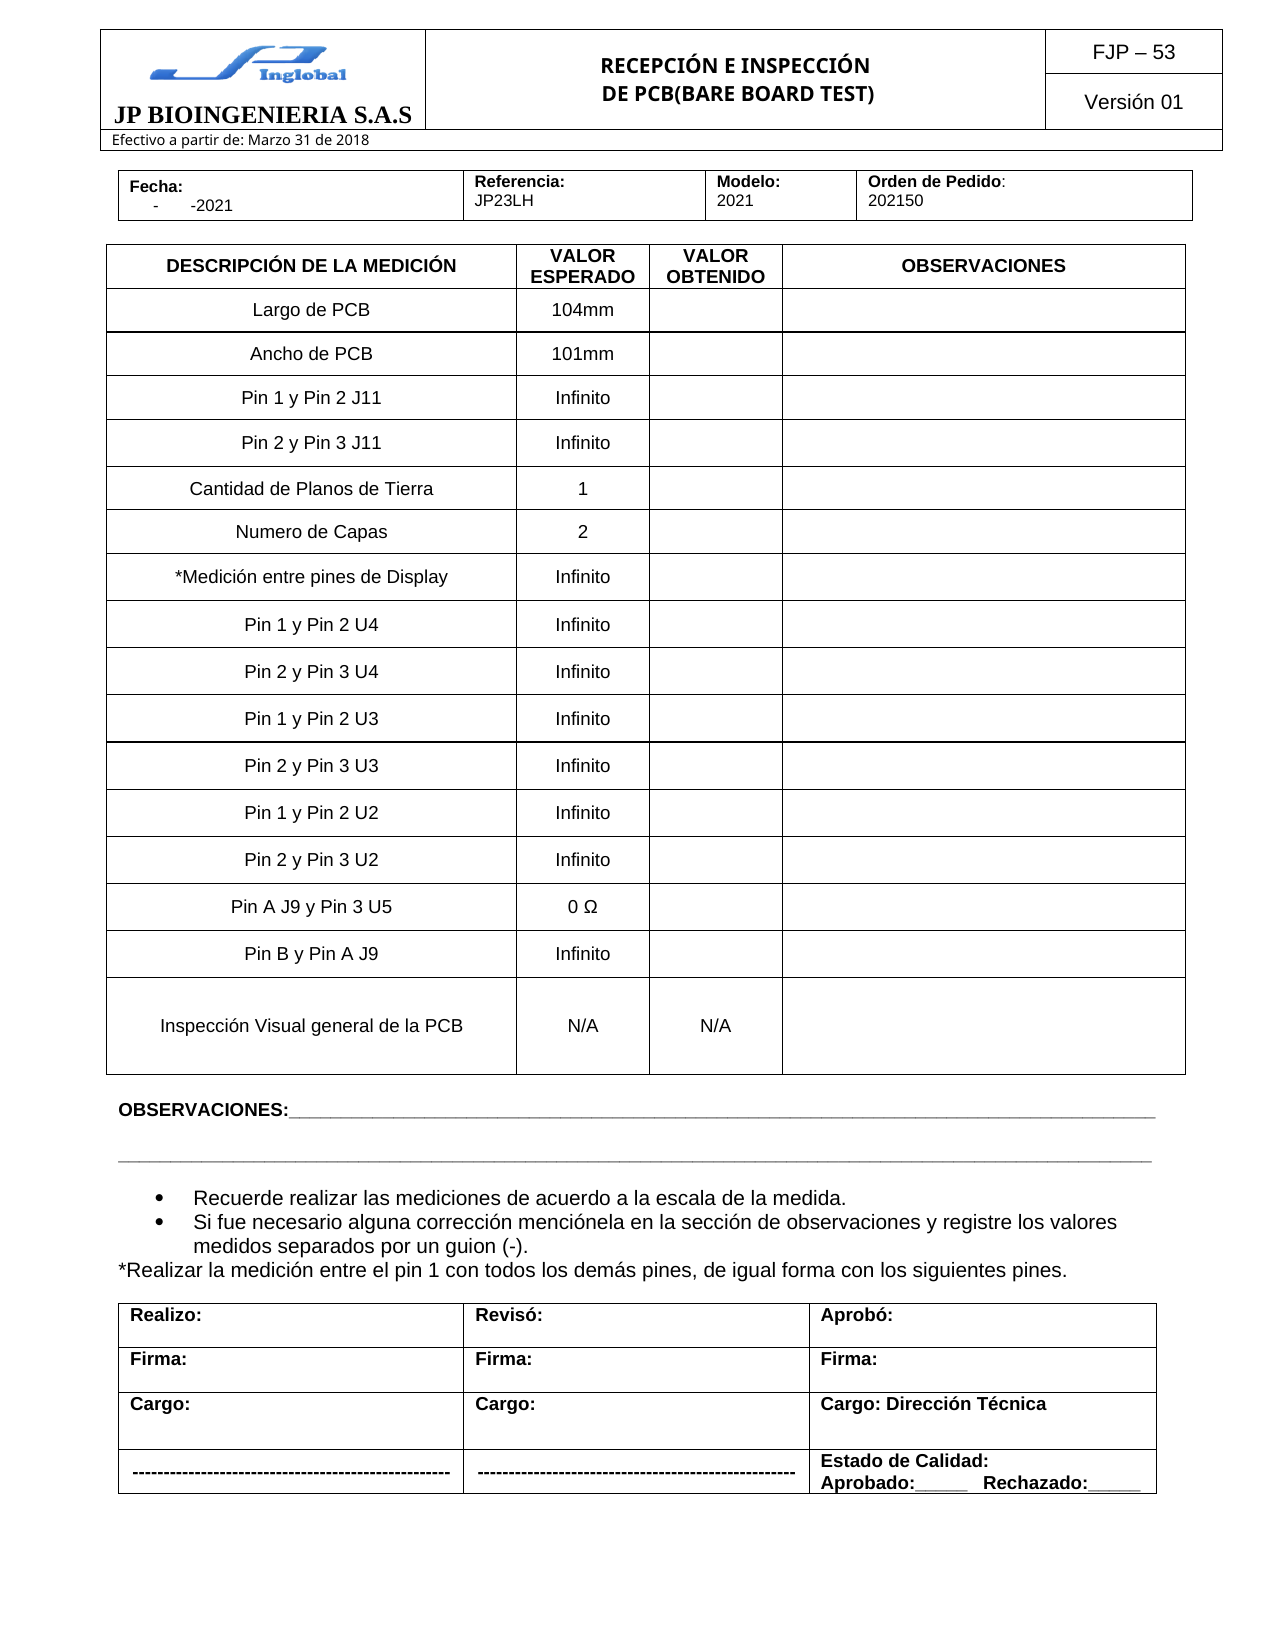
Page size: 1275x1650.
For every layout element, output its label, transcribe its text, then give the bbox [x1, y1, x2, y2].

table_header VALOR ESPERADO [517, 245, 649, 288]
table_cell [650, 790, 782, 836]
list Recuerde realizar las mediciones de acuerdo a la escala de la medida. [156, 1185, 1157, 1209]
table_cell [783, 648, 1185, 694]
table_header Orden de Pedido: 202150 [857, 171, 1192, 220]
table_cell Infinito [517, 648, 649, 694]
table_cell Infinito [517, 376, 649, 419]
table_cell --------------------------------------------------- [464, 1450, 809, 1493]
table_cell [783, 289, 1185, 331]
table_cell Infinito [517, 743, 649, 788]
table_cell [783, 695, 1185, 741]
table_cell Infinito [517, 601, 649, 647]
table_header VALOR OBTENIDO [650, 245, 782, 288]
table_cell [783, 790, 1185, 836]
picture [146, 42, 352, 85]
table_cell Infinito [517, 931, 649, 977]
table_cell N/A [650, 978, 782, 1074]
table_header Realizo: [119, 1304, 463, 1347]
table_cell Pin A J9 y Pin 3 U5 [107, 884, 516, 930]
table_cell 2 [517, 510, 649, 553]
table_cell [650, 420, 782, 466]
table_cell Numero de Capas [107, 510, 516, 553]
table_cell [783, 376, 1185, 419]
table_cell [650, 743, 782, 788]
table_cell Pin 1 y Pin 2 U3 [107, 695, 516, 741]
table_cell [783, 884, 1185, 930]
text OBSERVACIONES:______________________________________________________________________________________________________________________________________________________________________________________ [118, 1099, 1157, 1164]
table_cell 104mm [517, 289, 649, 331]
table_cell Pin 2 y Pin 3 U3 [107, 743, 516, 788]
table_cell N/A [517, 978, 649, 1074]
table_cell Infinito [517, 554, 649, 600]
table_cell Pin 1 y Pin 2 U2 [107, 790, 516, 836]
table_cell Infinito [517, 695, 649, 741]
table_cell Firma: [119, 1348, 463, 1392]
table_cell [650, 695, 782, 741]
table_cell Pin 2 y Pin 3 U4 [107, 648, 516, 694]
table_cell Largo de PCB [107, 289, 516, 331]
table_cell *Medición entre pines de Display [107, 554, 516, 600]
table_cell [650, 376, 782, 419]
table_cell [650, 510, 782, 553]
table_cell Firma: [464, 1348, 809, 1392]
text *Realizar la medición entre el pin 1 con todos los demás pines, de igual forma con los siguientes pines. [118, 1257, 1157, 1281]
table_cell Cargo: [464, 1393, 809, 1449]
table_cell Infinito [517, 837, 649, 883]
table_cell 1 [517, 467, 649, 509]
table_cell [783, 837, 1185, 883]
table_header OBSERVACIONES [783, 245, 1185, 288]
table_cell [783, 333, 1185, 375]
table_header Referencia: JP23LH [464, 171, 705, 220]
table_cell [783, 554, 1185, 600]
table_cell [783, 467, 1185, 509]
table_cell Cargo: [119, 1393, 463, 1449]
table_header DESCRIPCIÓN DE LA MEDICIÓN [107, 245, 516, 288]
table_cell [783, 931, 1185, 977]
table_header Aprobó: [810, 1304, 1156, 1347]
table_cell [783, 510, 1185, 553]
table_cell [783, 420, 1185, 466]
table_cell [650, 648, 782, 694]
table_cell [650, 884, 782, 930]
table_cell [650, 289, 782, 331]
table_cell Inspección Visual general de la PCB [107, 978, 516, 1074]
table_header Fecha: -2021 [119, 171, 463, 220]
table_cell Pin 1 y Pin 2 U4 [107, 601, 516, 647]
table_cell Estado de Calidad: Aprobado:_____ Rechazado:_____ [810, 1450, 1156, 1493]
table_cell [650, 837, 782, 883]
table_cell Pin 1 y Pin 2 J11 [107, 376, 516, 419]
table_cell --------------------------------------------------- [119, 1450, 463, 1493]
table_cell [783, 743, 1185, 788]
table_cell Pin 2 y Pin 3 U2 [107, 837, 516, 883]
table_cell [650, 601, 782, 647]
table_header Revisó: [464, 1304, 809, 1347]
table_cell Infinito [517, 790, 649, 836]
list Si fue necesario alguna corrección menciónela en la sección de observaciones y registre los valores medidos separados por un guion (-). [156, 1209, 1157, 1257]
table_cell Pin B y Pin A J9 [107, 931, 516, 977]
table_cell 0 Ω [517, 884, 649, 930]
table_cell [783, 601, 1185, 647]
table_cell [650, 554, 782, 600]
table_cell [783, 978, 1185, 1074]
table_cell Pin 2 y Pin 3 J11 [107, 420, 516, 466]
table_cell Cargo: Dirección Técnica [810, 1393, 1156, 1449]
table_cell Cantidad de Planos de Tierra [107, 467, 516, 509]
table_cell [650, 931, 782, 977]
table_cell [650, 333, 782, 375]
table_cell Firma: [810, 1348, 1156, 1392]
table_header Modelo: 2021 [706, 171, 856, 220]
table_cell 101mm [517, 333, 649, 375]
table_cell Infinito [517, 420, 649, 466]
table_cell Ancho de PCB [107, 333, 516, 375]
table_cell [650, 467, 782, 509]
